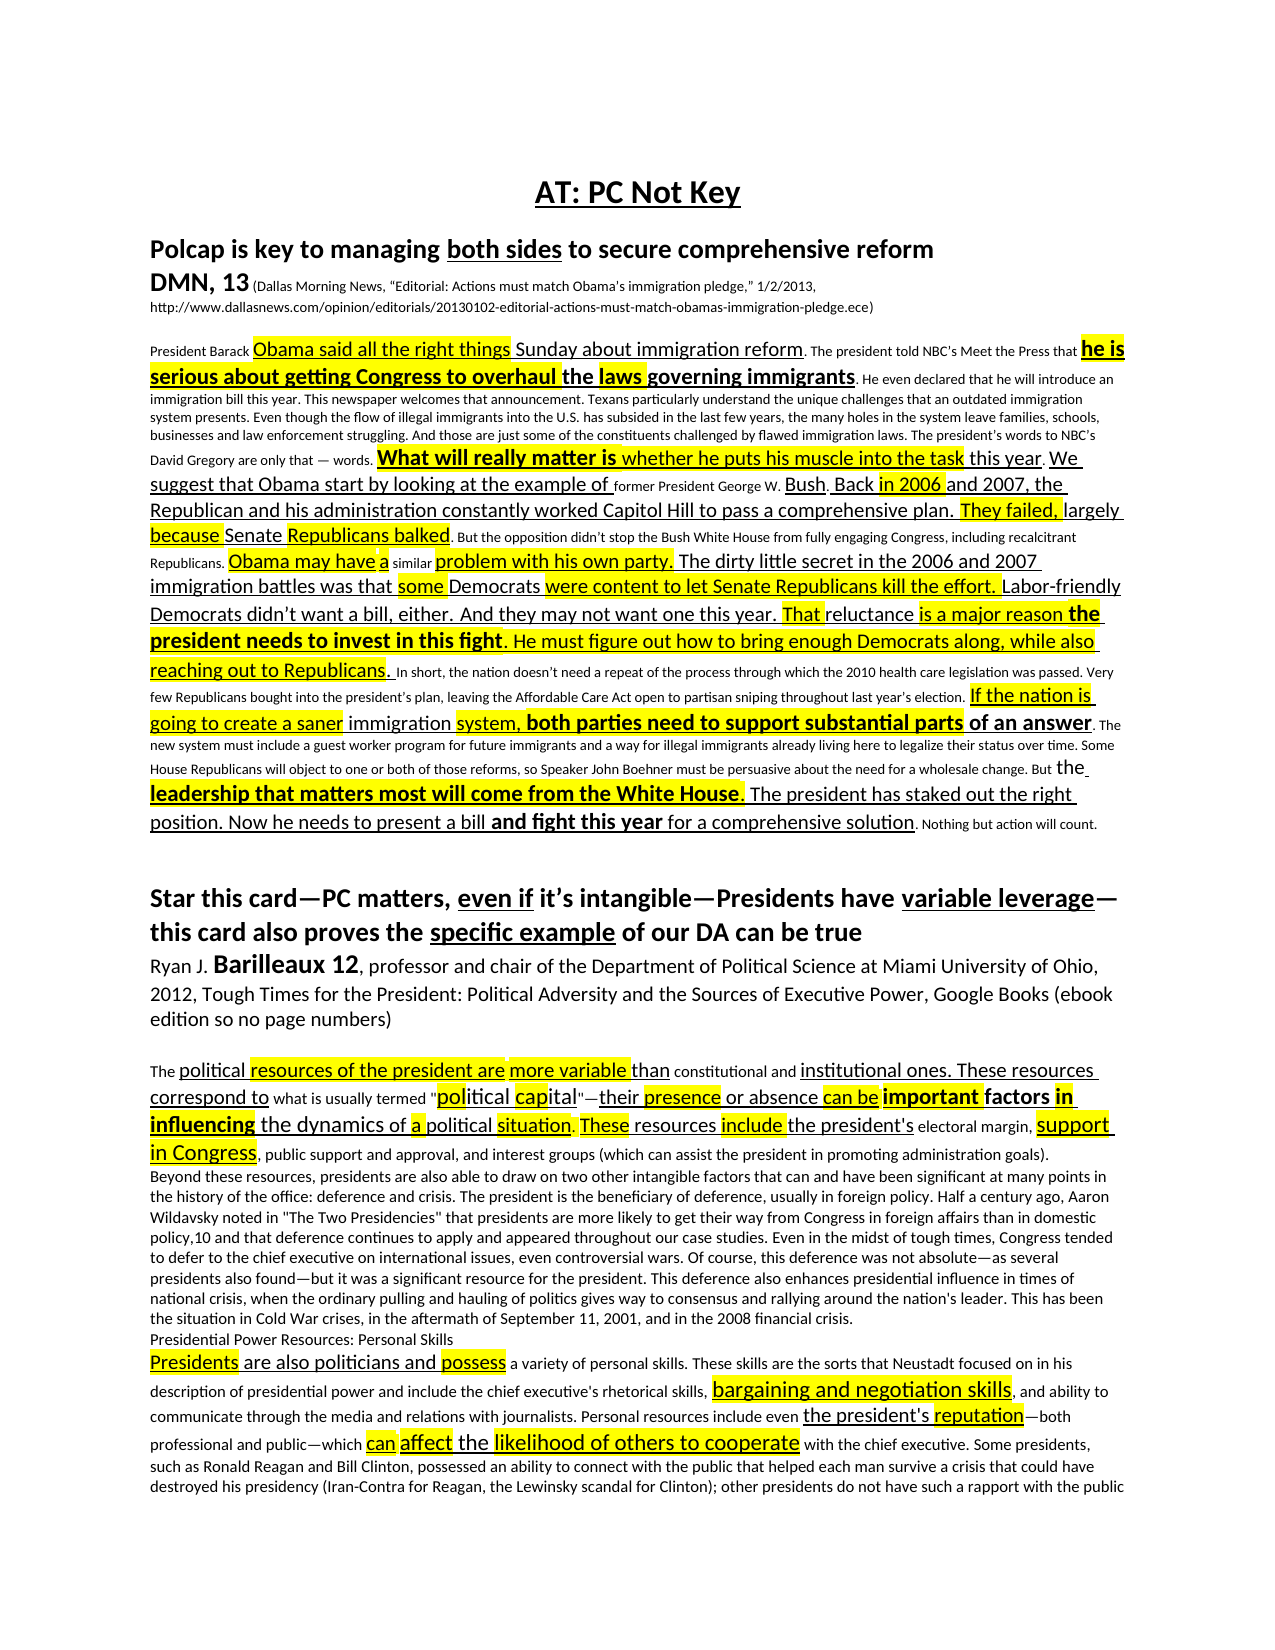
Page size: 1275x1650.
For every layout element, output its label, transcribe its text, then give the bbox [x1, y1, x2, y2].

subtitle Star this card—PC matters, even if it’s intangible—Presidents have variable leverage—this card also proves the specific example of our DA can be true [150, 882, 1125, 948]
text President Barack Obama said all the right things Sunday about immigration reform. The president told NBC’s Meet the Press that he is serious about getting Congress to overhaul the laws governing immigrants. He even declared that he will introduce an immigration bill this year. This newspaper welcomes that announcement. Texans particularly understand the unique challenges that an outdated immigration system presents. Even though the flow of illegal immigrants into the U.S. has subsided in the last few years, the many holes in the system leave families, schools, businesses and law enforcement struggling. And those are just some of the constituents challenged by flawed immigration laws. The president’s words to NBC’s David Gregory are only that — words. What will really matter is whether he puts his muscle into the task this year. We suggest that Obama start by looking at the example of former President George W. Bush. Back in 2006 and 2007, the Republican and his administration constantly worked Capitol Hill to pass a comprehensive plan. They failed, largely because Senate Republicans balked. But the opposition didn’t stop the Bush White House from fully engaging Congress, including recalcitrant Republicans. Obama may have a similar problem with his own party. The dirty little secret in the 2006 and 2007 immigration battles was that some Democrats were content to let Senate Republicans kill the effort. Labor-friendly Democrats didn’t want a bill, either. And they may not want one this year. That reluctance is a major reason the president needs to invest in this fight. He must figure out how to bring enough Democrats along, while also reaching out to Republicans. In short, the nation doesn’t need a repeat of the process through which the 2010 health care legislation was passed. Very few Republicans bought into the president’s plan, leaving the Affordable Care Act open to partisan sniping throughout last year’s election. If the nation is going to create a saner immigration system, both parties need to support substantial parts of an answer. The new system must include a guest worker program for future immigrants and a way for illegal immigrants already living here to legalize their status over time. Some House Republicans will object to one or both of those reforms, so Speaker John Boehner must be persuasive about the need for a wholesale change. But the leadership that matters most will come from the White House. The president has staked out the right position. Now he needs to present a bill and fight this year for a comprehensive solution. Nothing but action will count. [150, 334, 1125, 835]
text The political resources of the president are more variable than constitutional and institutional ones. These resources correspond to what is usually termed "political capital"—their presence or absence can be important factors in influencing the dynamics of a political situation. These resources include the president's electoral margin, support in Congress, public support and approval, and interest groups (which can assist the president in promoting administration goals). [150, 1057, 1125, 1166]
subtitle AT: PC Not Key [150, 171, 1125, 212]
text Ryan J. Barilleaux 12, professor and chair of the Department of Political Science at Miami University of Ohio, 2012, Tough Times for the President: Political Adversity and the Sources of Executive Power, Google Books (ebook edition so no page numbers) [150, 948, 1125, 1032]
text Beyond these resources, presidents are also able to draw on two other intangible factors that can and have been significant at many points in the history of the office: deference and crisis. The president is the beneficiary of deference, usually in foreign policy. Half a century ago, Aaron Wildavsky noted in "The Two Presidencies" that presidents are more likely to get their way from Congress in foreign affairs than in domestic policy,10 and that deference continues to apply and appeared throughout our case studies. Even in the midst of tough times, Congress tended to defer to the chief executive on international issues, even controversial wars. Of course, this deference was not absolute—as several presidents also found—but it was a significant resource for the president. This deference also enhances presidential influence in times of national crisis, when the ordinary pulling and hauling of politics gives way to consensus and rallying around the nation's leader. This has been the situation in Cold War crises, in the aftermath of September 11, 2001, and in the 2008 financial crisis. [150, 1166, 1125, 1329]
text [150, 1349, 1125, 1497]
text DMN, 13 (Dallas Morning News, “Editorial: Actions must match Obama’s immigration pledge,” 1/2/2013, http://www.dallasnews.com/opinion/editorials/20130102-editorial-actions-must-match-obamas-immigration-pledge.ece) [150, 265, 1125, 316]
text Presidential Power Resources: Personal Skills [150, 1329, 1125, 1349]
subtitle Polcap is key to managing both sides to secure comprehensive reform [150, 232, 1125, 265]
